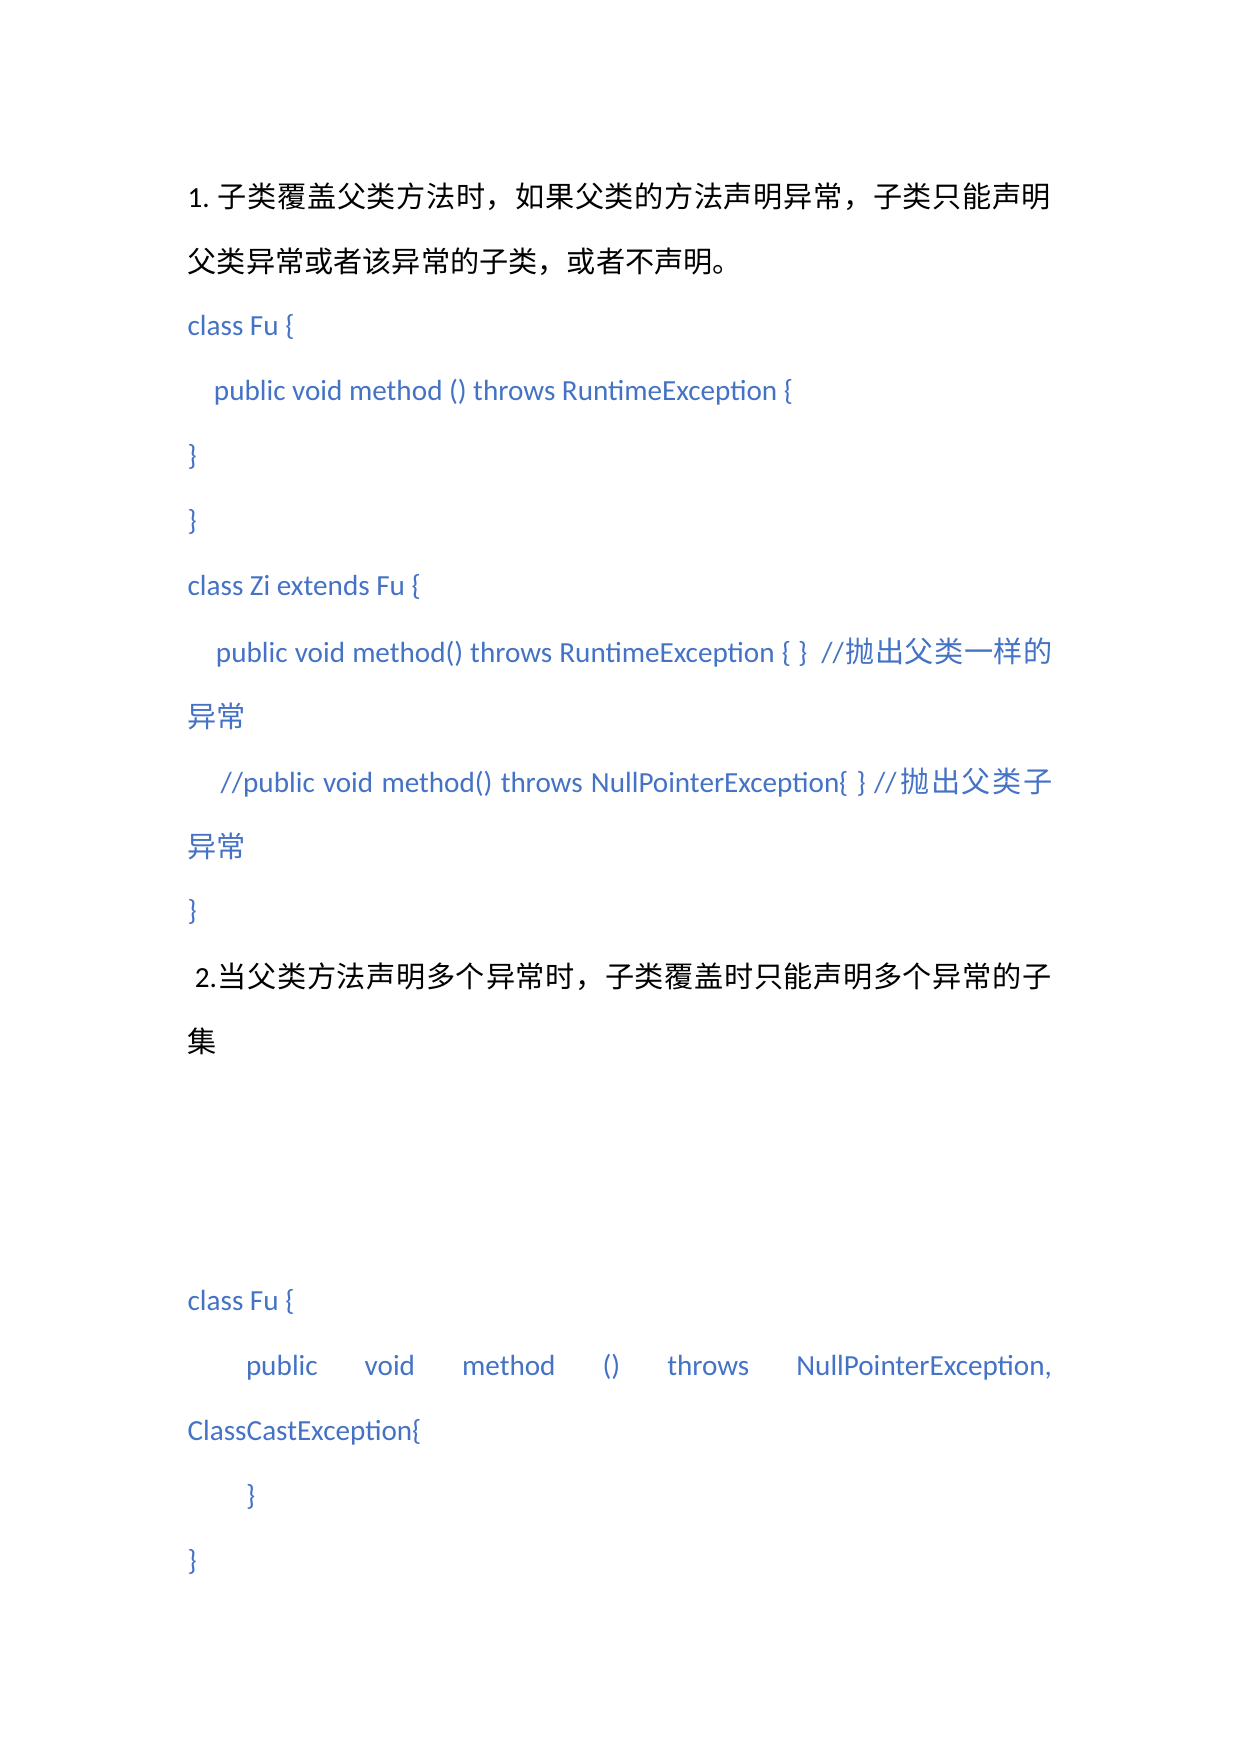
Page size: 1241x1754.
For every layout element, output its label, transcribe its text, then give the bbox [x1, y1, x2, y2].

text class Fu { [187, 1267, 1053, 1332]
text class Fu { [187, 292, 1053, 357]
text } [187, 487, 1053, 552]
text public void method () throws RuntimeException { [187, 357, 1053, 422]
text public void method() throws RuntimeException { } //抛出父类一样的异常 [187, 617, 1053, 747]
text public void method () throws NullPointerException, ClassCastException{ [187, 1332, 1053, 1462]
text } [187, 422, 1053, 487]
text } [187, 1462, 1053, 1527]
text 2.当父类方法声明多个异常时，子类覆盖时只能声明多个异常的子集 [187, 942, 1053, 1072]
text } [187, 877, 1053, 942]
text 1. 子类覆盖父类方法时，如果父类的方法声明异常，子类只能声明父类异常或者该异常的子类，或者不声明。 [187, 162, 1053, 292]
text //public void method() throws NullPointerException{ } //抛出父类子异常 [187, 747, 1053, 877]
text class Zi extends Fu { [187, 552, 1053, 617]
text } [187, 1527, 1053, 1592]
